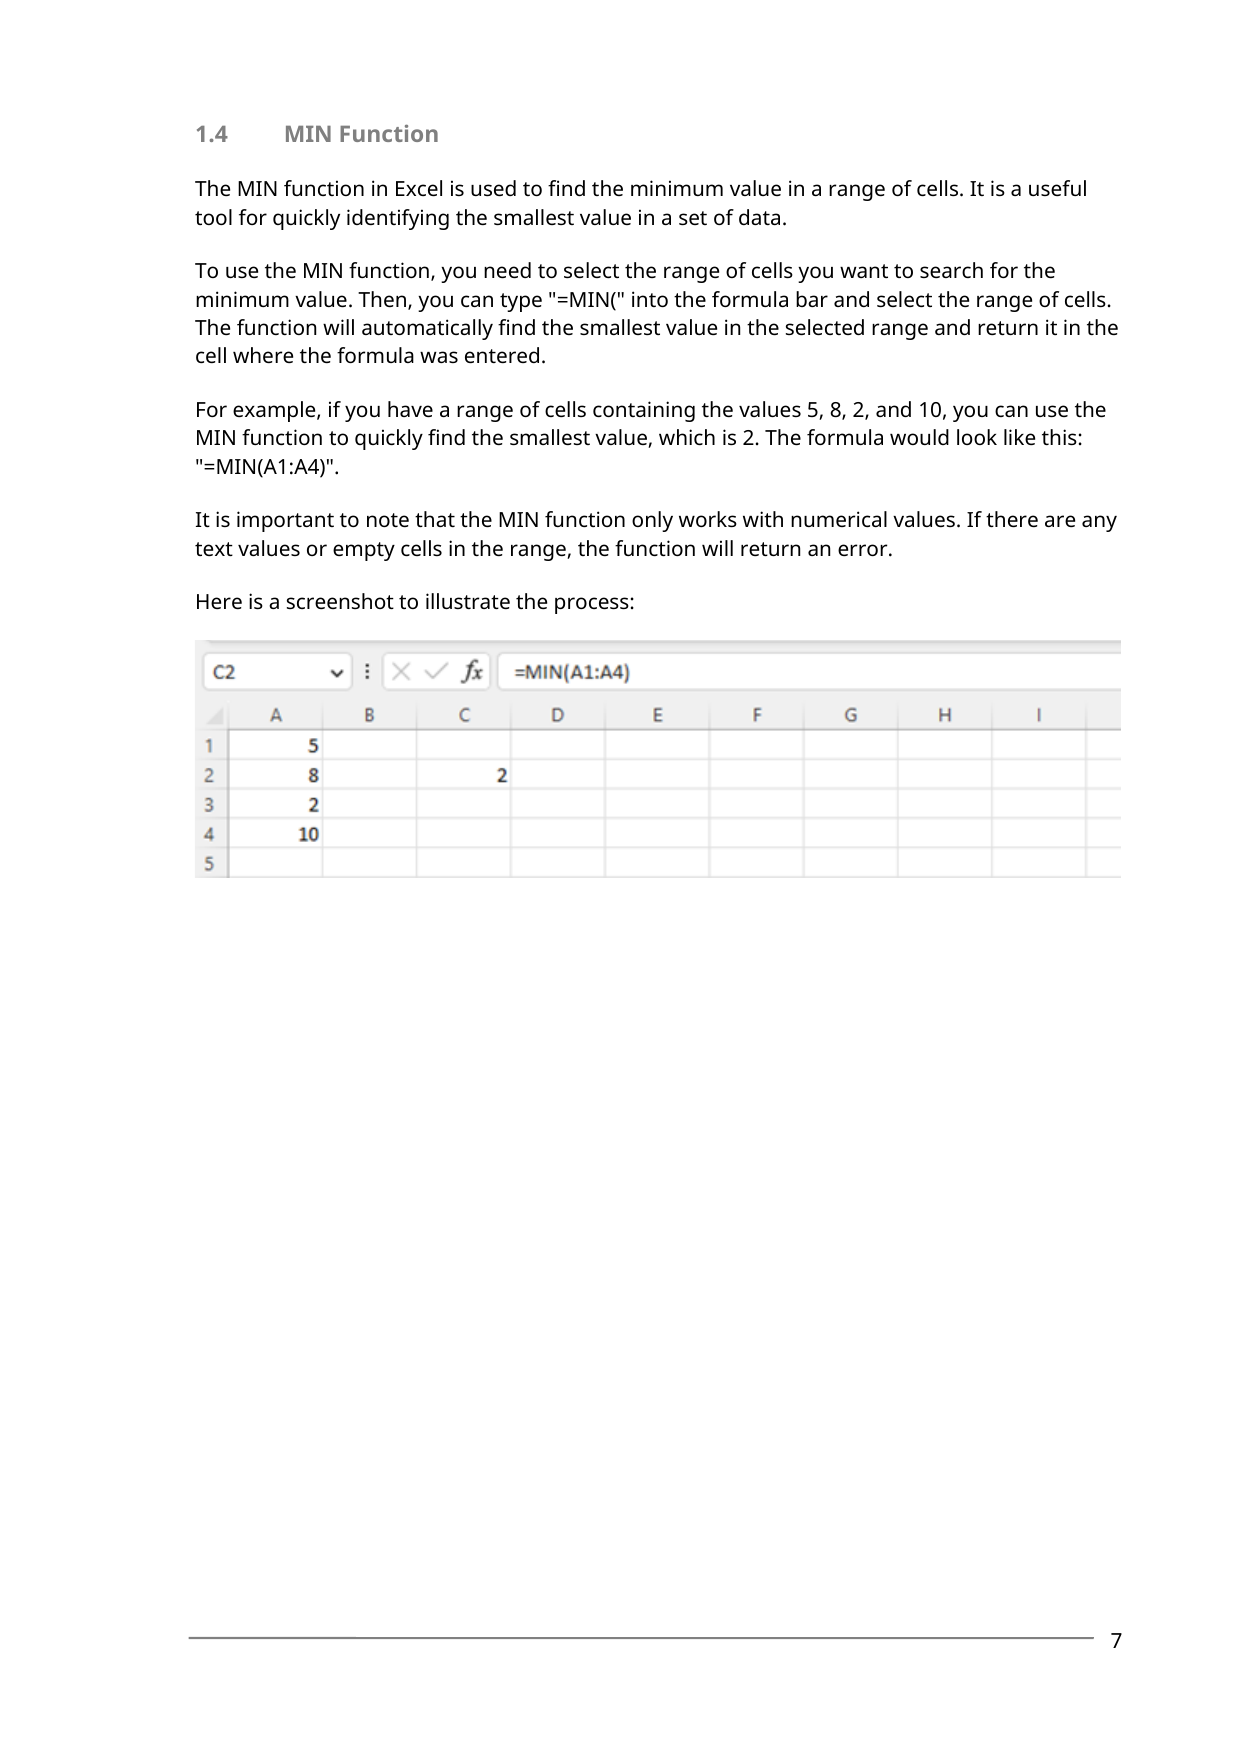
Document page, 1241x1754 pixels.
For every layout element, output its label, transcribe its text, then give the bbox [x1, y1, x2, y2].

text For example, if you have a range of cells containing the values 5, 8, 2, and 10, you can use the MIN function to quickly find the smallest value, which is 2. The formula would look like this: "=MIN(A1:A4)". [195, 395, 1122, 480]
text To use the MIN function, you need to select the range of cells you want to search for the minimum value. Then, you can type "=MIN(" into the formula bar and select the range of cells. The function will automatically find the smallest value in the selected range and return it in the cell where the formula was entered. [195, 256, 1122, 370]
text Here is a screenshot to illustrate the process: [195, 587, 1122, 616]
text It is important to note that the MIN function only works with numerical values. If there are any text values or empty cells in the range, the function will return an error. [195, 505, 1122, 562]
text MIN Function [195, 118, 1122, 149]
text The MIN function in Excel is used to find the minimum value in a range of cells. It is a useful tool for quickly identifying the smallest value in a set of data. [195, 174, 1122, 231]
picture [194, 640, 1121, 878]
